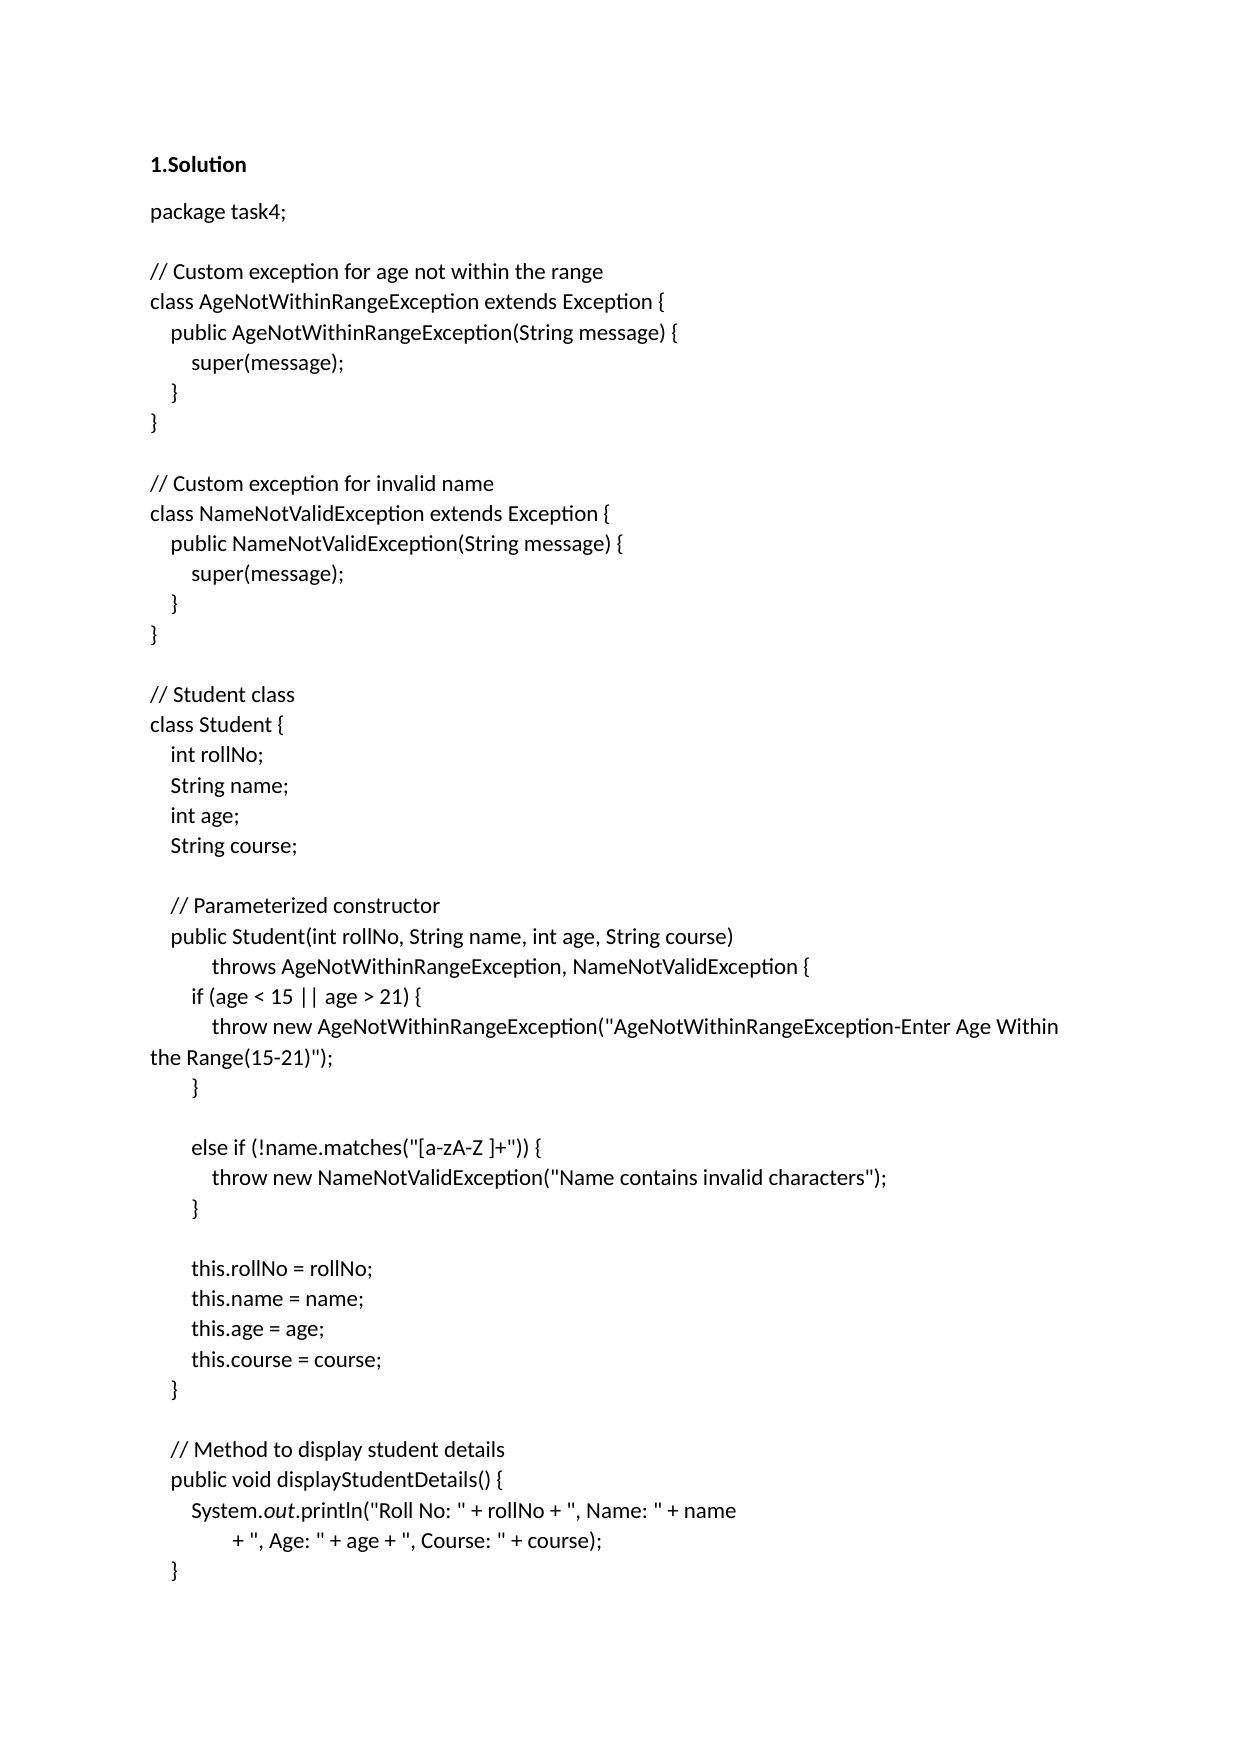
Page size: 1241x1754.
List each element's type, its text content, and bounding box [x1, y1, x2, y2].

text 1.Solution [150, 150, 1090, 178]
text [150, 197, 1090, 1584]
